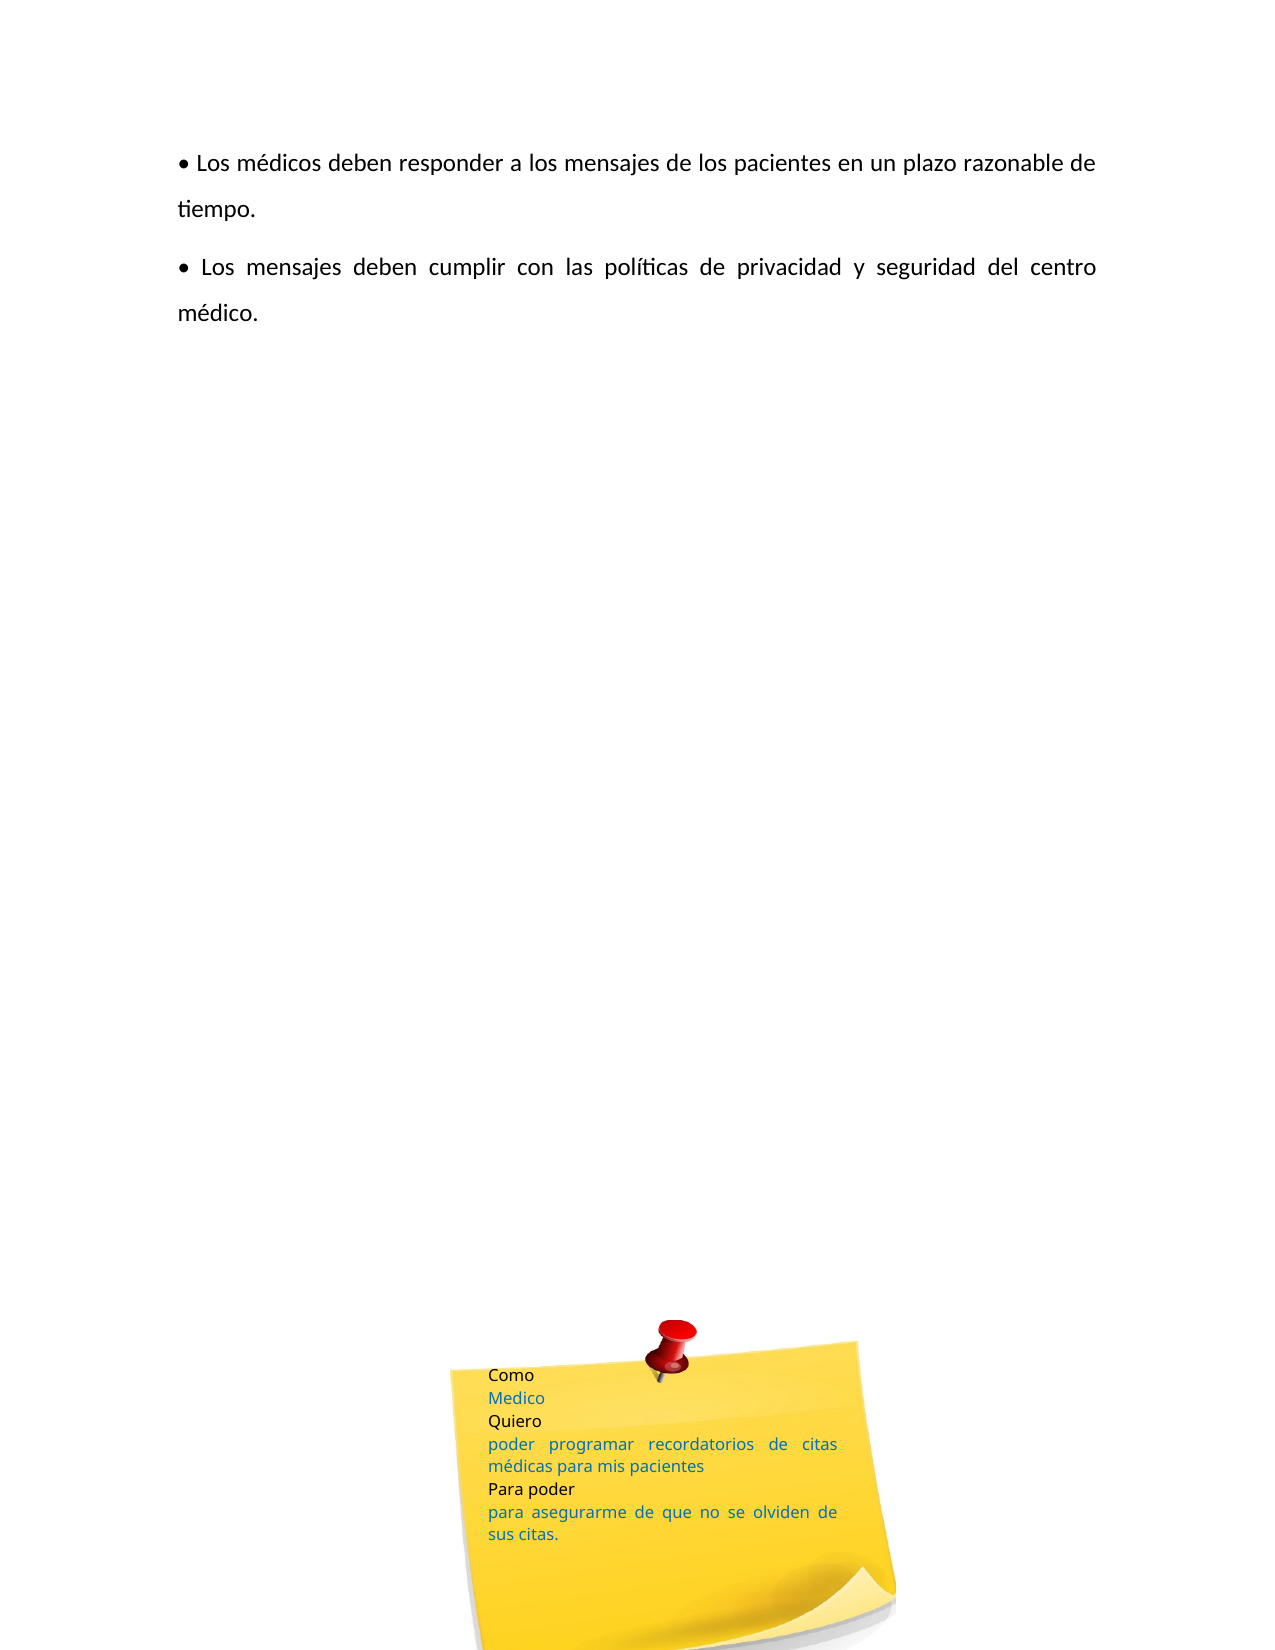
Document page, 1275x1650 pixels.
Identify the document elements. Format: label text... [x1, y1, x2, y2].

text • Los mensajes deben cumplir con las políticas de privacidad y seguridad del centro médico. [177, 252, 1098, 328]
text • Los médicos deben responder a los mensajes de los pacientes en un plazo razonable de tiempo. [177, 148, 1098, 224]
picture [450, 1320, 897, 1650]
